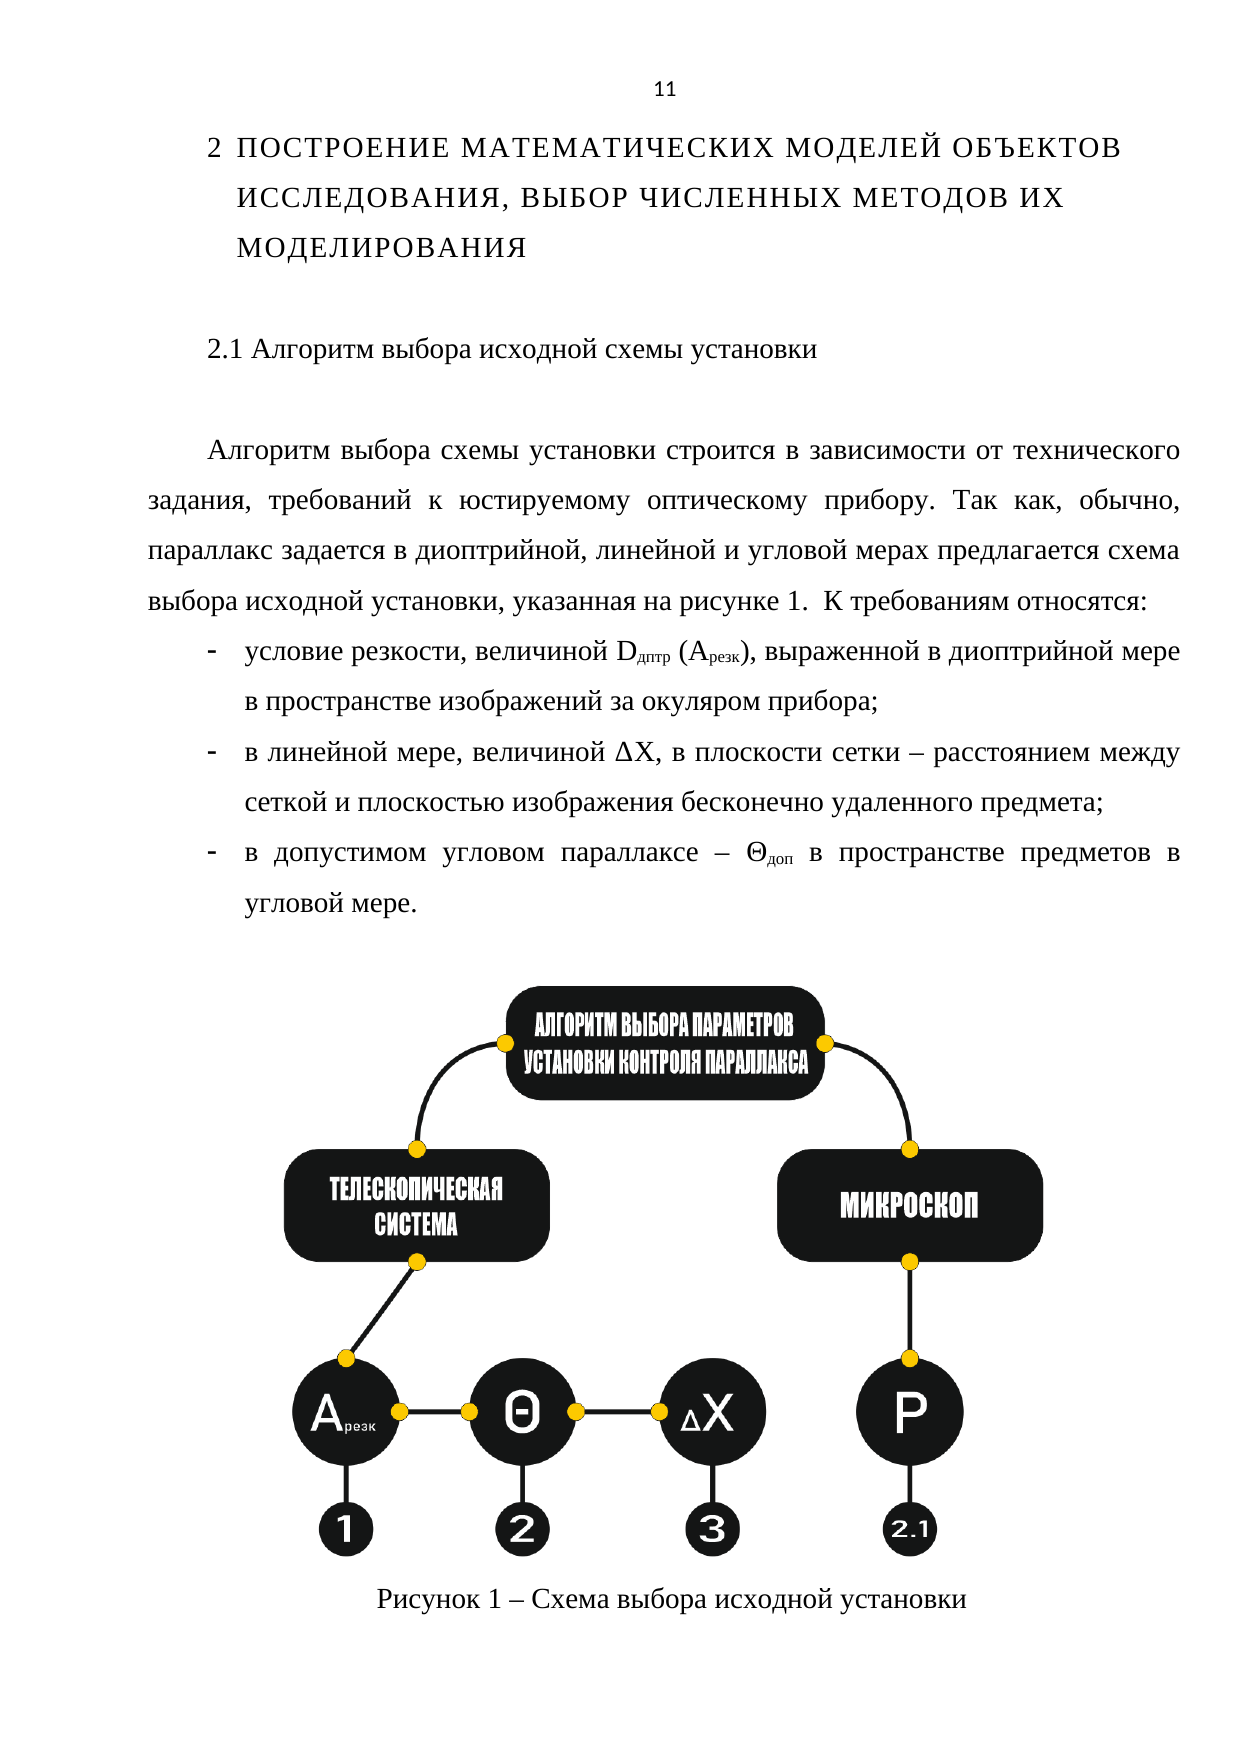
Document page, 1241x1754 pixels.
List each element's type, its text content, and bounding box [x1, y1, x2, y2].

list в допустимом угловом параллаксе – Θдоп в пространстве предметов в угловой мере. [207, 834, 1181, 918]
list условие резкости, величиной Dдптр (Арезк), выраженной в диоптрийной мере в пространстве изображений за окуляром прибора; [207, 633, 1181, 717]
list Алгоритм выбора исходной схемы установки [207, 331, 1181, 365]
text Алгоритм выбора схемы установки строится в зависимости от технического задания, требований к юстируемому оптическому прибору. Так как, обычно, параллакс задается в диоптрийной, линейной и угловой мерах предлагается схема выбора исходной установки, указанная на рисунке 1. К требованиям относятся: [148, 432, 1181, 616]
picture [280, 985, 1049, 1565]
list в линейной мере, величиной ΔX, в плоскости сетки – расстоянием между сеткой и плоскостью изображения бесконечно удаленного предмета; [207, 734, 1181, 818]
text Рисунок 1 – Схема выбора исходной установки [162, 1581, 1181, 1615]
list Построение математических моделей объектов исследования, выбор численных методов их моделирования [207, 130, 1181, 264]
